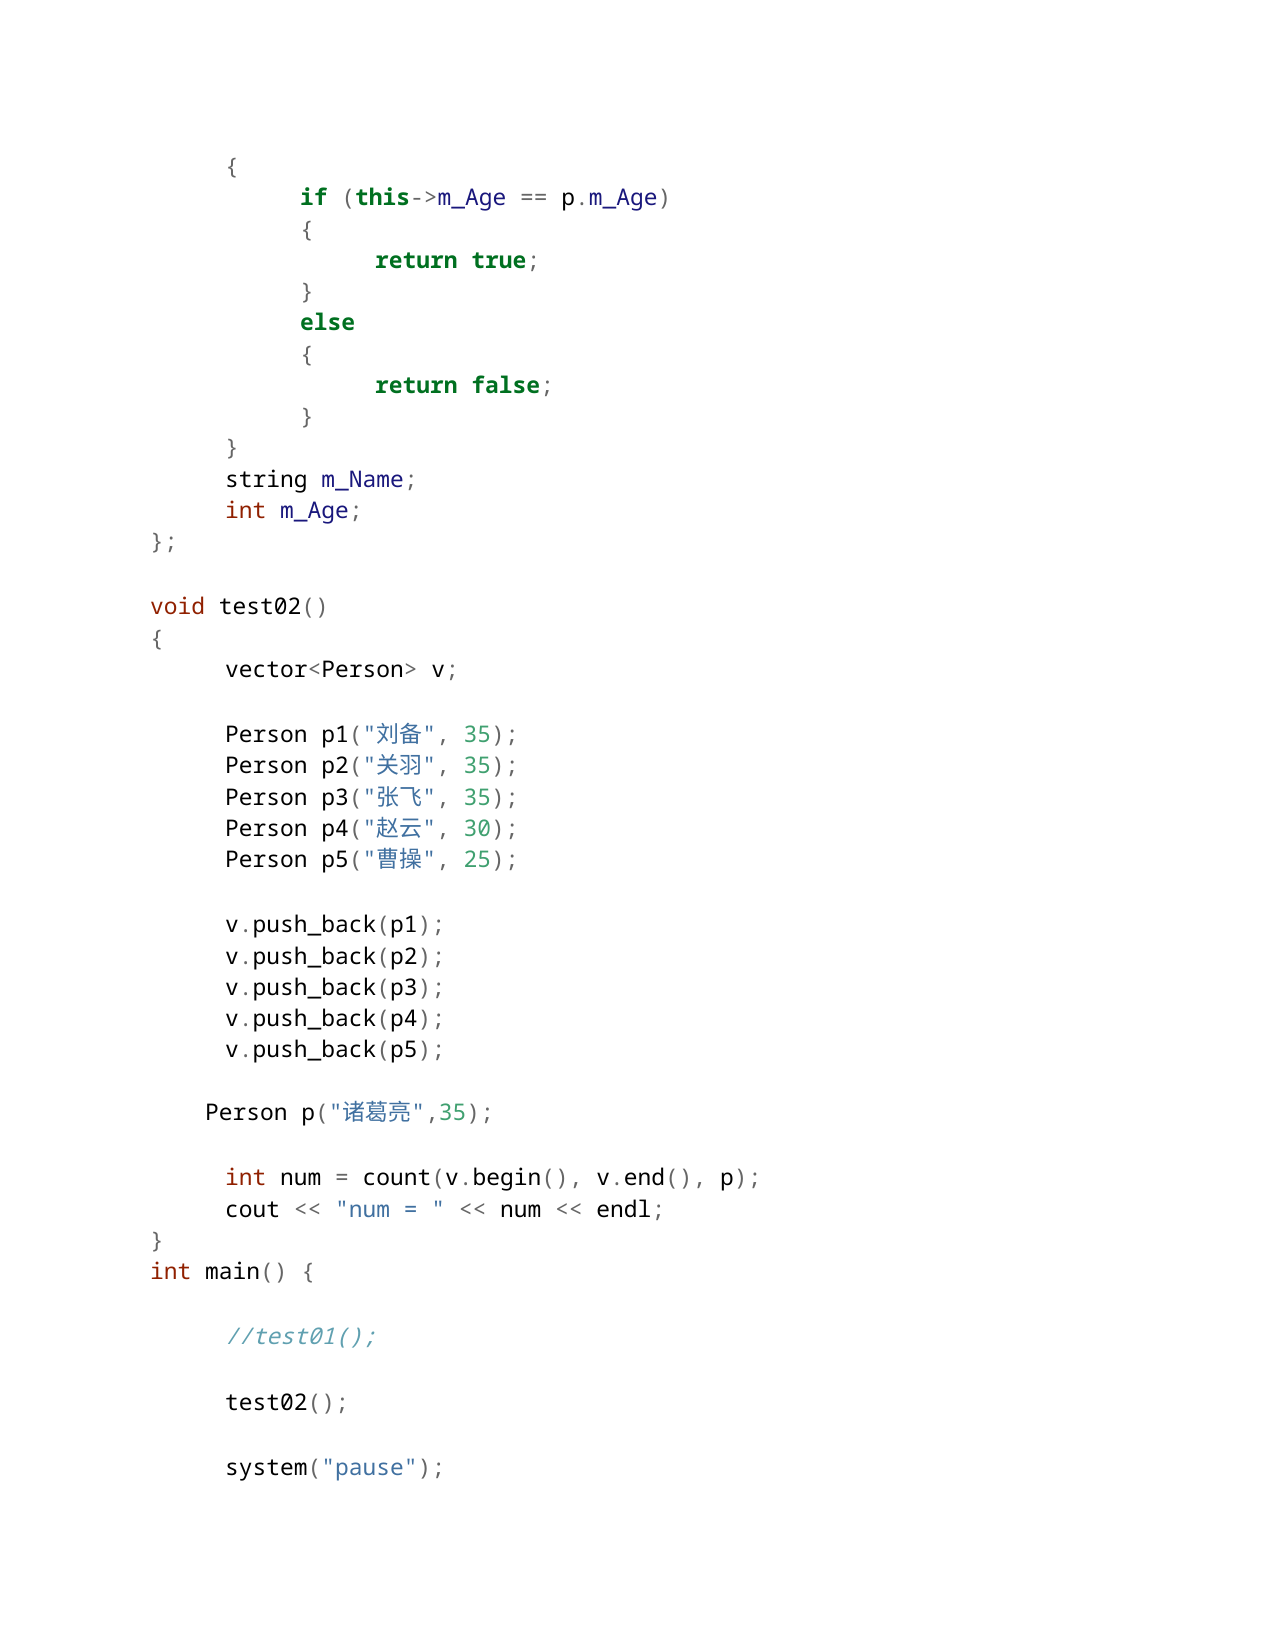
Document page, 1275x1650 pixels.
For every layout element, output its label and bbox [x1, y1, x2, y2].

text [150, 150, 1125, 1482]
